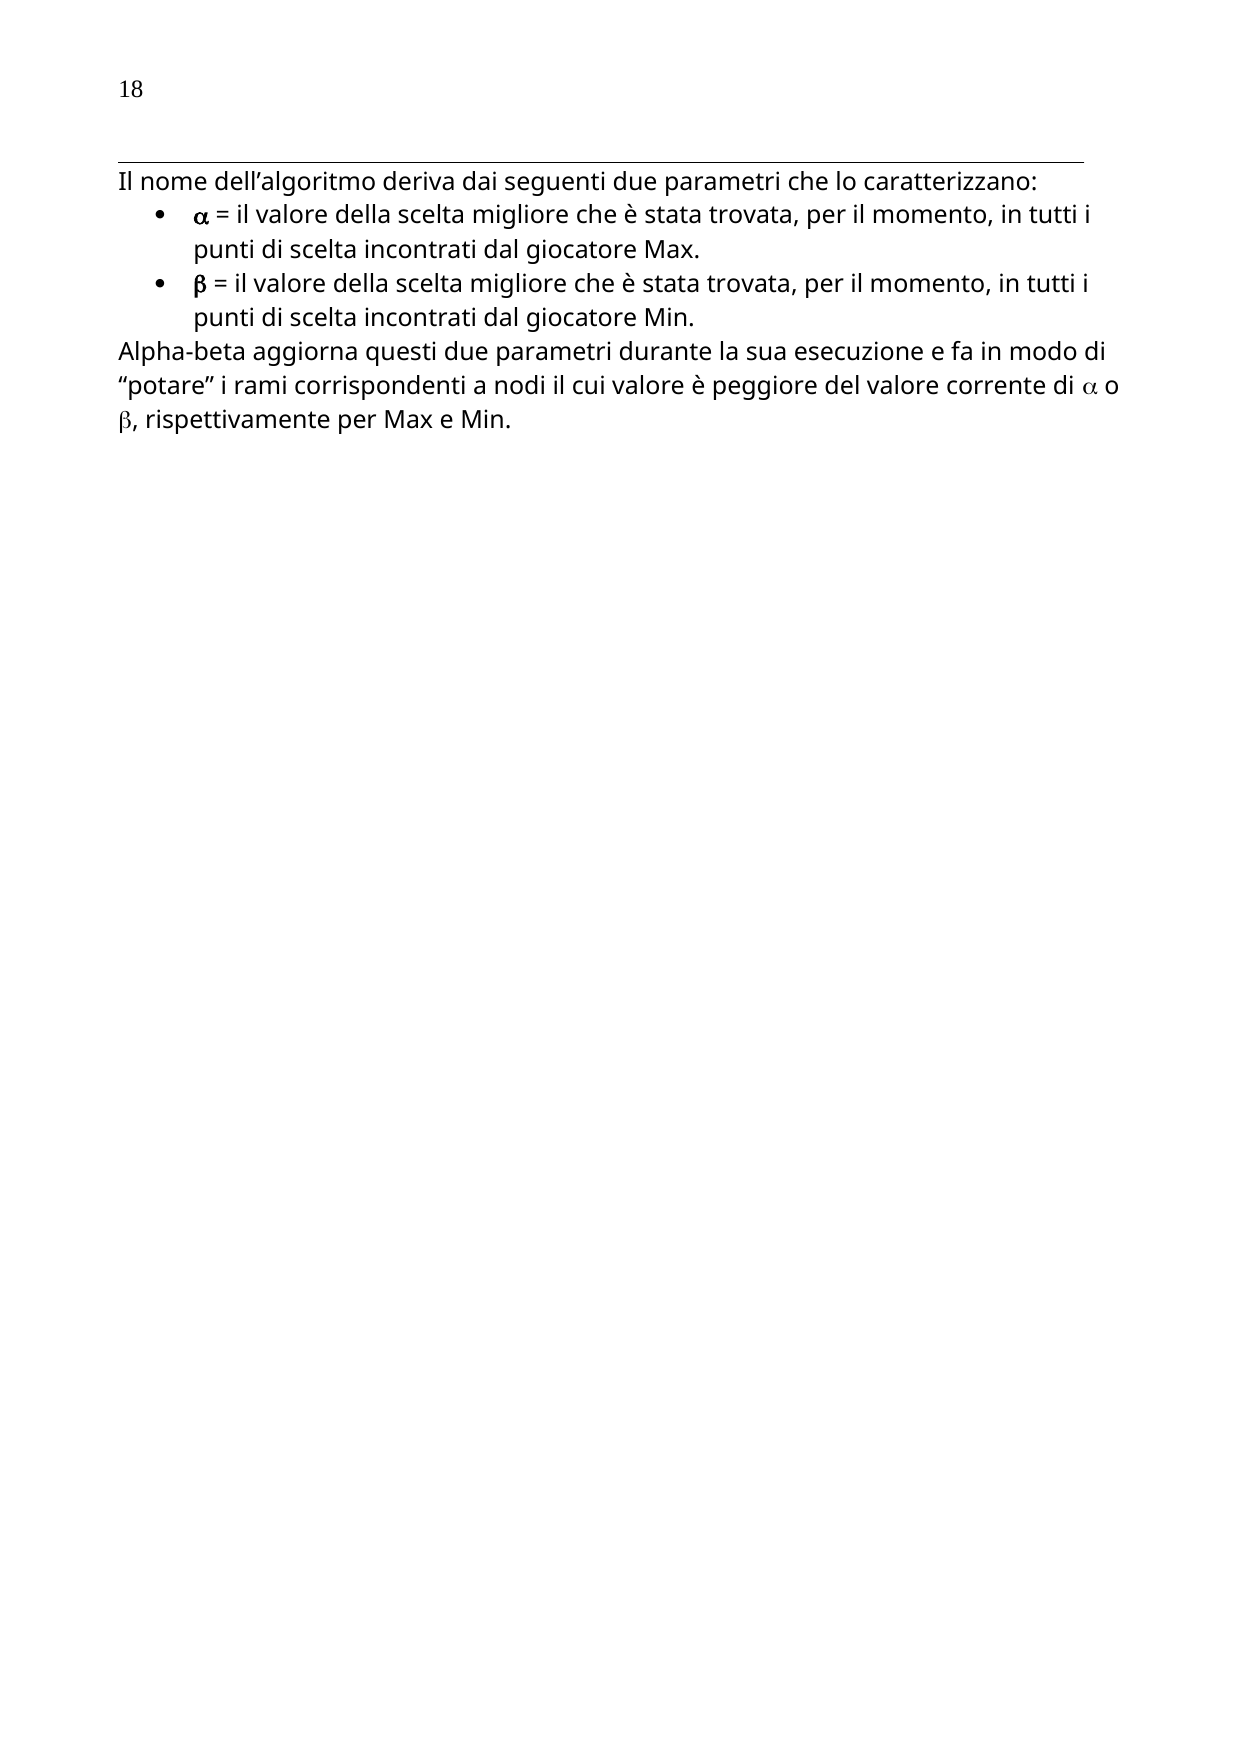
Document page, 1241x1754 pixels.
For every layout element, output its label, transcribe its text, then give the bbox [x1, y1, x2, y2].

list = il valore della scelta migliore che è stata trovata, per il momento, in tutti i punti di scelta incontrati dal giocatore Min. [156, 265, 1122, 333]
list = il valore della scelta migliore che è stata trovata, per il momento, in tutti i punti di scelta incontrati dal giocatore Max. [156, 197, 1122, 265]
text Il nome dell’algoritmo deriva dai seguenti due parametri che lo caratterizzano: [118, 163, 1122, 197]
text Alpha-beta aggiorna questi due parametri durante la sua esecuzione e fa in modo di “potare” i rami corrispondenti a nodi il cui valore è peggiore del valore corrente di o , rispettivamente per Max e Min. [118, 333, 1122, 436]
